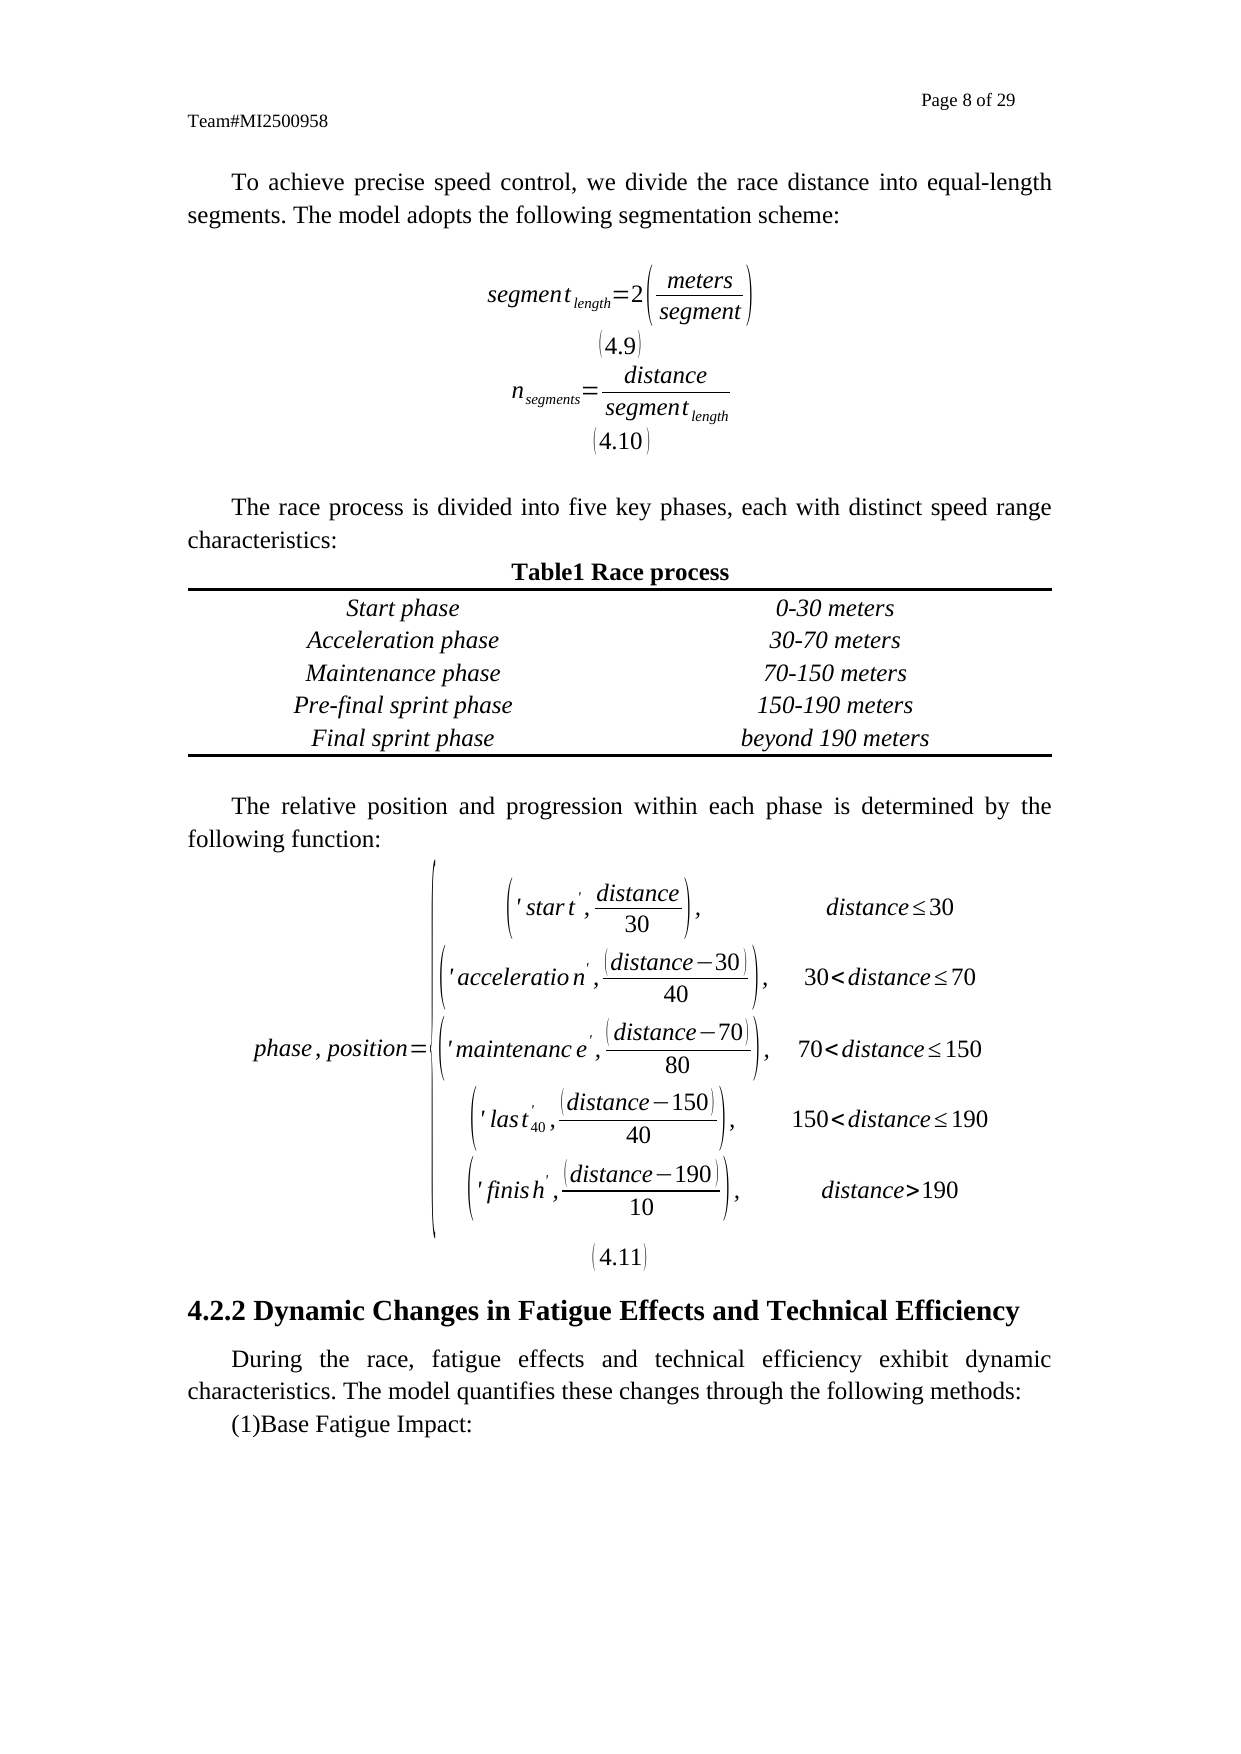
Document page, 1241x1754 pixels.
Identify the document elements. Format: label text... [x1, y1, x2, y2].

text Table1 Race process [187, 556, 1053, 588]
table_header 0-30 meters [620, 591, 1052, 624]
text 4.2.2 Dynamic Changes in Fatigue Effects and Technical Efficiency [187, 1277, 1053, 1342]
text (1)Base Fatigue Impact: [187, 1407, 1053, 1439]
table_cell 70-150 meters [620, 656, 1052, 689]
table_header Start phase [188, 591, 620, 624]
table_cell beyond 190 meters [620, 721, 1052, 754]
text The race process is divided into five key phases, each with distinct speed range characteristics: [187, 491, 1053, 556]
table_cell 30-70 meters [620, 624, 1052, 656]
text The relative position and progression within each phase is determined by the following function: [187, 789, 1053, 854]
text To achieve precise speed control, we divide the race distance into equal-length segments. The model adopts the following segmentation scheme: [187, 166, 1053, 231]
text During the race, fatigue effects and technical efficiency exhibit dynamic characteristics. The model quantifies these changes through the following methods: [187, 1342, 1053, 1407]
table_cell Final sprint phase [188, 721, 620, 754]
table_cell 150-190 meters [620, 689, 1052, 721]
table_cell Pre-final sprint phase [188, 689, 620, 721]
table_cell Acceleration phase [188, 624, 620, 656]
table_cell Maintenance phase [188, 656, 620, 689]
